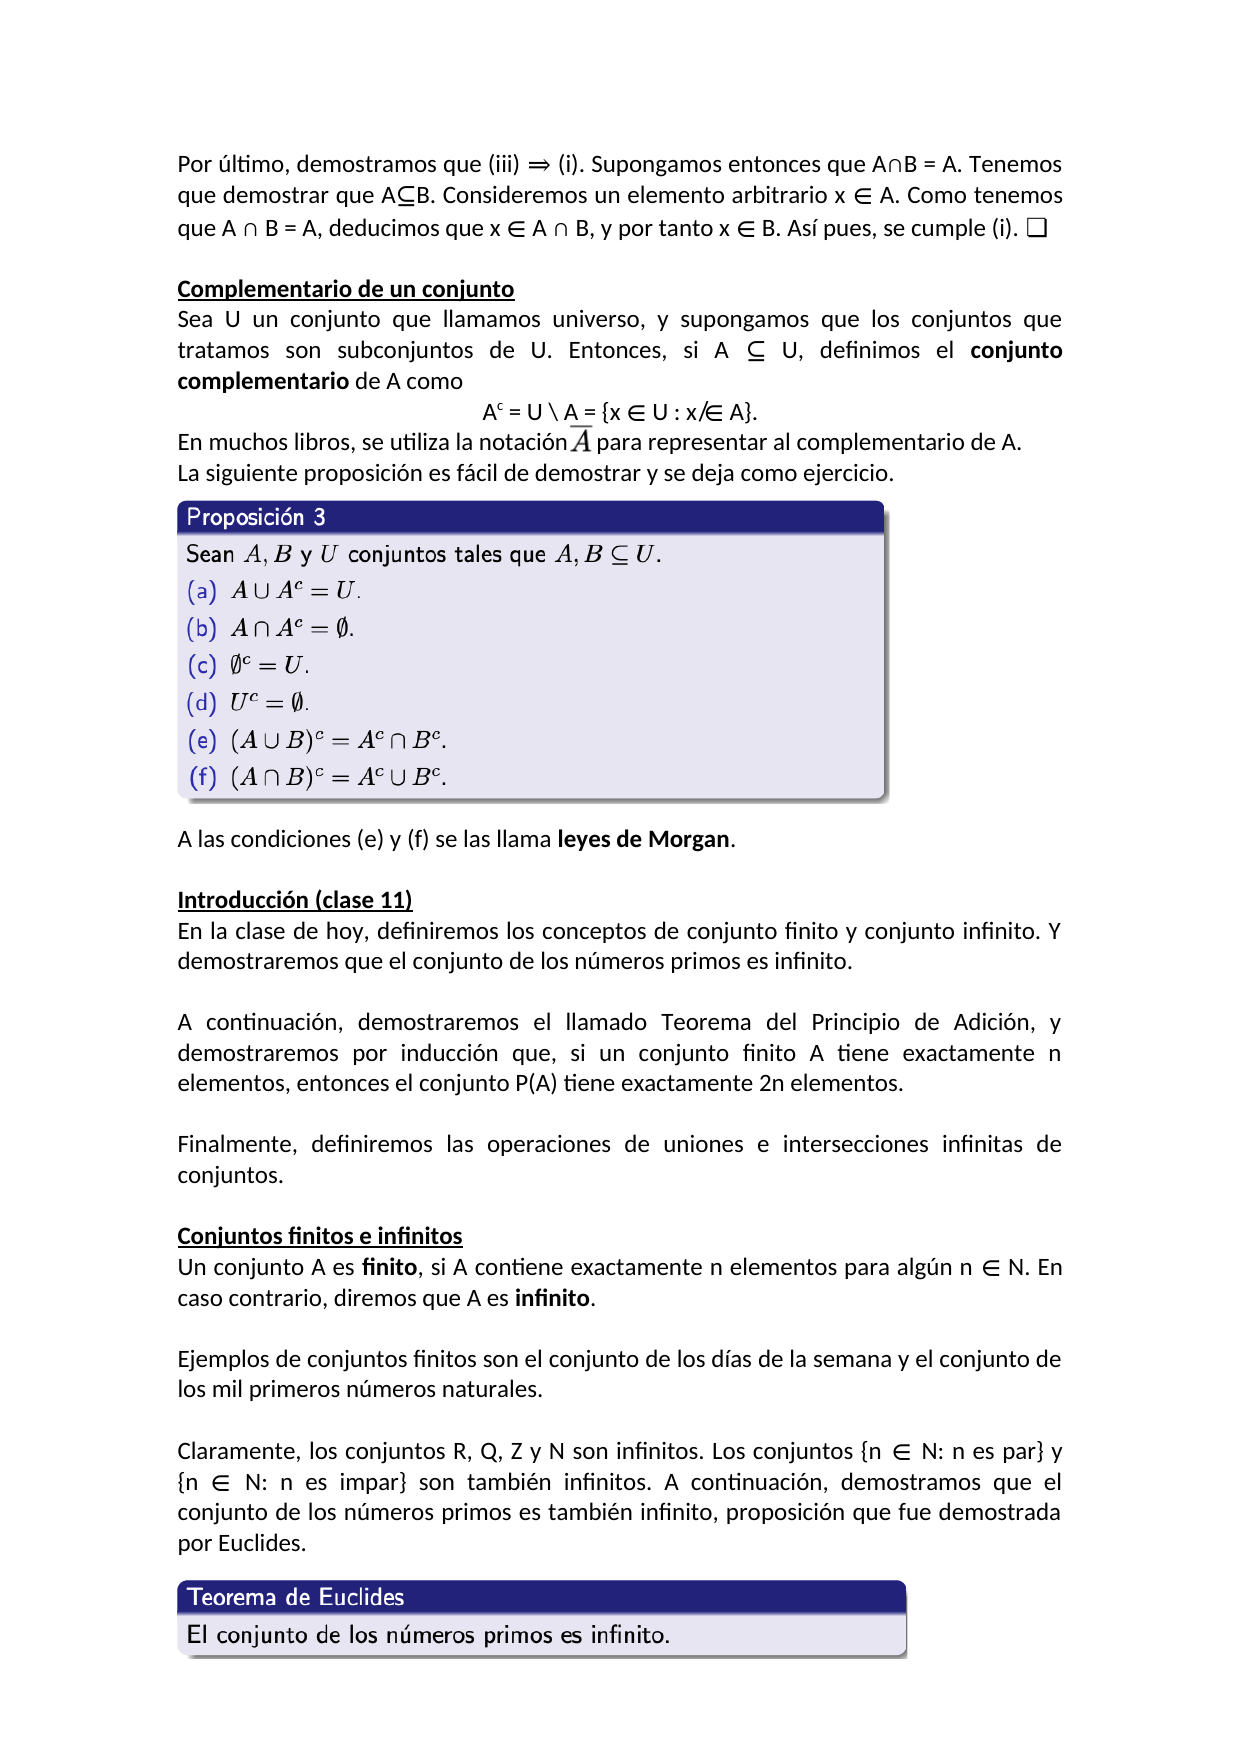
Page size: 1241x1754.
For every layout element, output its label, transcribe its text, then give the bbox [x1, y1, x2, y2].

text Complementario de un conjunto [177, 273, 1063, 303]
text Por último, demostramos que (iii) ⇒ (i). Supongamos entonces que A∩B = A. Tenemos que demostrar que A⊆B. Consideremos un elemento arbitrario x ∈ A. Como tenemos que A ∩ B = A, deducimos que x ∈ A ∩ B, y por tanto x ∈ B. Así pues, se cumple (i). ❏ [177, 148, 1063, 244]
text Sea U un conjunto que llamamos universo, y supongamos que los conjuntos que tratamos son subconjuntos de U. Entonces, si A ⊆ U, definimos el conjunto complementario de A como [177, 303, 1063, 396]
picture [566, 424, 598, 458]
text Claramente, los conjuntos R, Q, Z y N son infinitos. Los conjuntos {n ∈ N: n es par} y {n ∈ N: n es impar} son también infinitos. A continuación, demostramos que el conjunto de los números primos es también infinito, proposición que fue demostrada por Euclides. [177, 1434, 1063, 1557]
text Introducción (clase 11) [177, 884, 1063, 915]
text Ejemplos de conjuntos finitos son el conjunto de los días de la semana y el conjunto de los mil primeros números naturales. [177, 1343, 1063, 1404]
text Finalmente, definiremos las operaciones de uniones e intersecciones infinitas de conjuntos. [177, 1128, 1063, 1189]
text A las condiciones (e) y (f) se las llama leyes de Morgan. [177, 823, 1063, 854]
picture [174, 1577, 908, 1659]
text En muchos libros, se utiliza la notación para representar al complementario de A. [598, 427, 1063, 457]
text A continuación, demostraremos el llamado Teorema del Principio de Adición, y demostraremos por inducción que, si un conjunto finito A tiene exactamente n elementos, entonces el conjunto P(A) tiene exactamente 2n elementos. [177, 1006, 1063, 1098]
picture [173, 494, 890, 804]
text En muchos libros, se utiliza la notación para representar al complementario de A. [177, 427, 566, 457]
text Ac = U \ A = {x ∈ U : x ̸∈ A}. [177, 396, 1063, 427]
text Un conjunto A es finito, si A contiene exactamente n elementos para algún n ∈ N. En caso contrario, diremos que A es infinito. [177, 1251, 1063, 1312]
text La siguiente proposición es fácil de demostrar y se deja como ejercicio. [177, 457, 1063, 488]
text Conjuntos finitos e infinitos [177, 1220, 1063, 1251]
text En la clase de hoy, definiremos los conceptos de conjunto finito y conjunto infinito. Y demostraremos que el conjunto de los números primos es infinito. [177, 915, 1063, 976]
